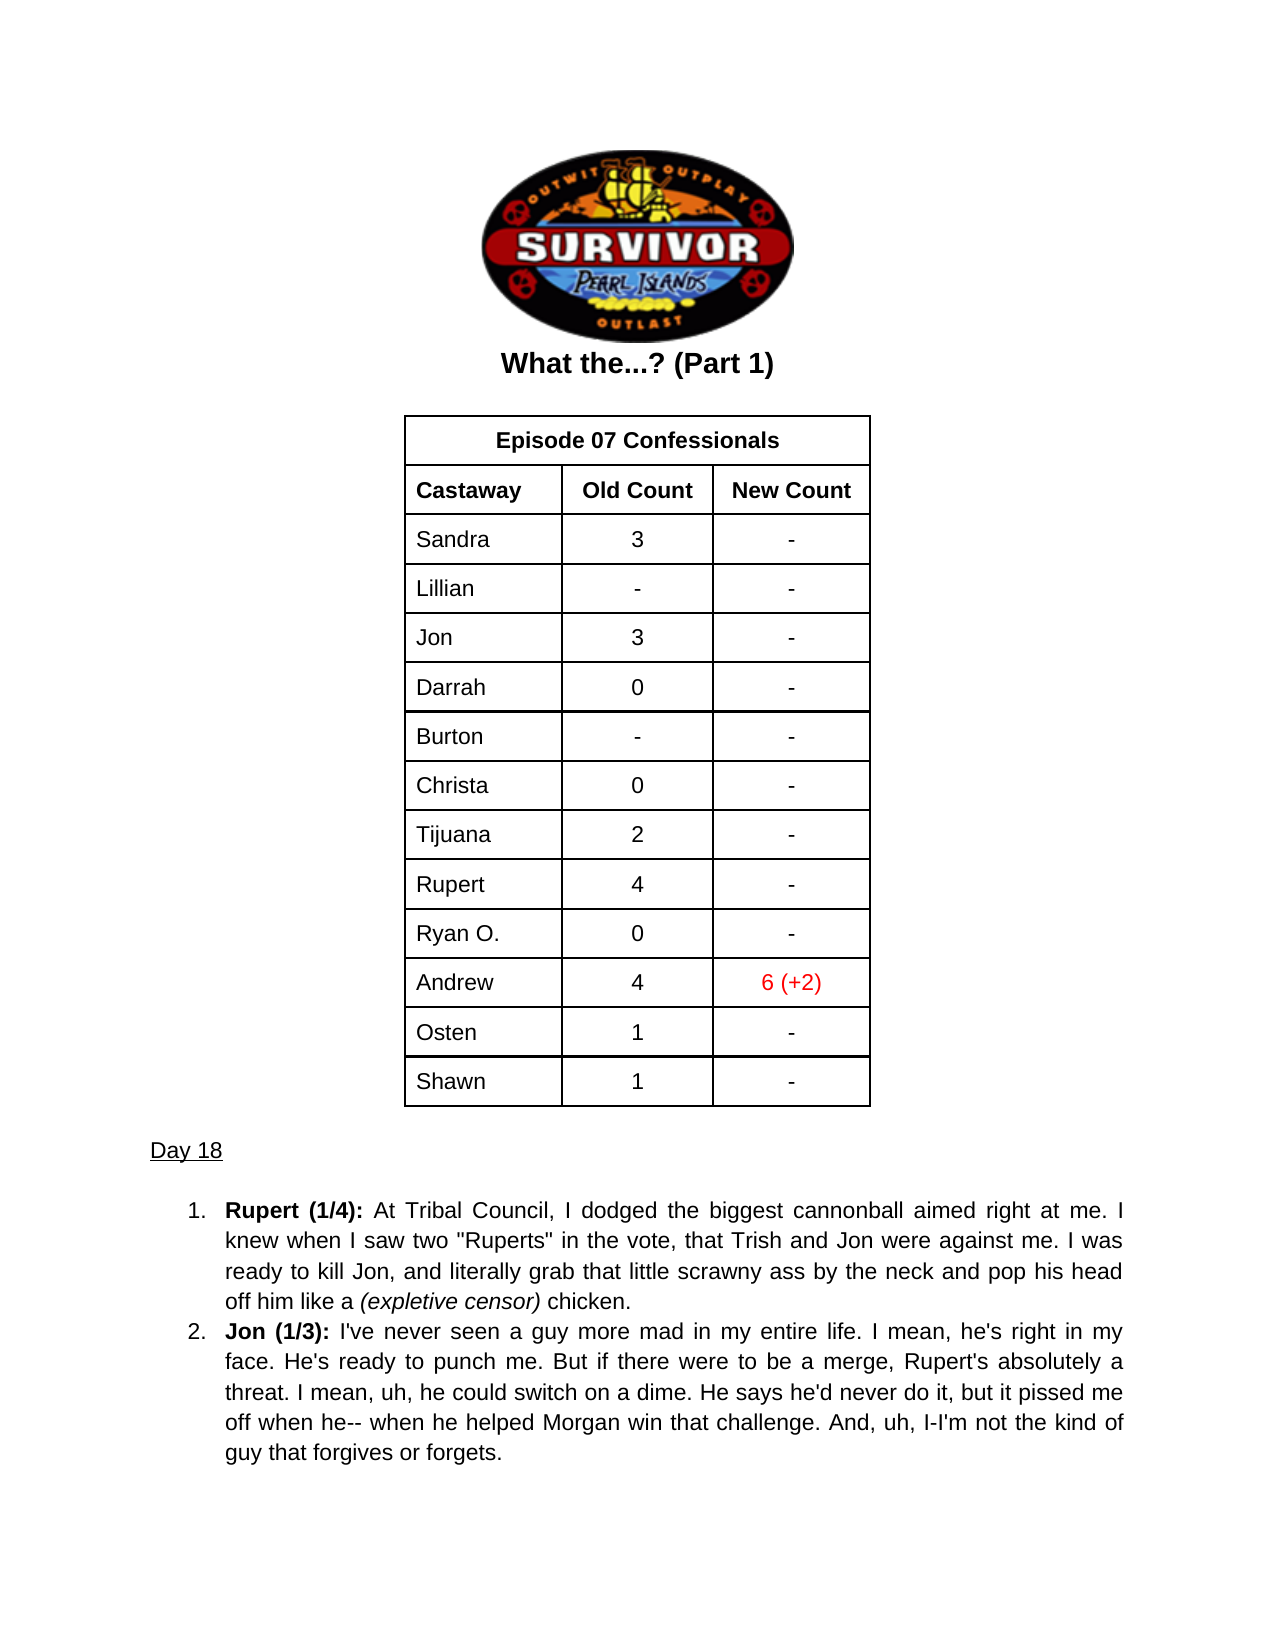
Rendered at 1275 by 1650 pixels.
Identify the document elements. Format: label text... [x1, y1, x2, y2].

list Jon (1/3): I've never seen a guy more mad in my entire life. I mean, he's right in my face. He's ready to punch me. But if there were to be a merge, Rupert's absolutely a threat. I mean, uh, he could switch on a dime. He says he'd never do it, but it pissed me off when he-- when he helped Morgan win that challenge. And, uh, I-I'm not the kind of guy that forgives or forgets. [187, 1318, 1125, 1465]
table_cell Osten [406, 1008, 561, 1055]
table_cell - [714, 614, 869, 661]
table_cell Castaway [406, 466, 561, 513]
table_cell Old Count [563, 466, 712, 513]
table_cell - [714, 1008, 869, 1055]
table_cell 3 [563, 515, 712, 563]
table_cell - [714, 762, 869, 809]
table_cell - [714, 1058, 869, 1104]
table_cell 0 [563, 910, 712, 957]
table_cell - [714, 713, 869, 760]
table_cell Sandra [406, 515, 561, 563]
table_cell - [714, 811, 869, 858]
table_cell Rupert [406, 860, 561, 907]
table_cell Burton [406, 713, 561, 760]
table_cell - [714, 565, 869, 612]
table_header Episode 07 Confessionals [406, 417, 869, 464]
table_cell - [563, 713, 712, 760]
table_cell Jon [406, 614, 561, 661]
table_cell - [714, 860, 869, 907]
table_cell New Count [714, 466, 869, 513]
list Rupert (1/4): At Tribal Council, I dodged the biggest cannonball aimed right at me. I knew when I saw two "Ruperts" in the vote, that Trish and Jon were against me. I was ready to kill Jon, and literally grab that little scrawny ass by the neck and pop his head off him like a (expletive censor) chicken. [187, 1197, 1125, 1314]
picture [481, 150, 794, 343]
table_cell 0 [563, 663, 712, 710]
text Day 18 [150, 1137, 1125, 1163]
table_cell 0 [563, 762, 712, 809]
table_cell Christa [406, 762, 561, 809]
table_cell 3 [563, 614, 712, 661]
table_cell Ryan O. [406, 910, 561, 957]
table_cell Darrah [406, 663, 561, 710]
table_cell 6 (+2) [714, 959, 869, 1006]
table_cell 2 [563, 811, 712, 858]
text What the...? (Part 1) [150, 346, 1125, 379]
table_cell Andrew [406, 959, 561, 1006]
table_cell 1 [563, 1008, 712, 1055]
table_cell 4 [563, 959, 712, 1006]
table_cell Tijuana [406, 811, 561, 858]
table_cell 1 [563, 1058, 712, 1104]
table_cell - [563, 565, 712, 612]
table_cell 4 [563, 860, 712, 907]
table_cell - [714, 663, 869, 710]
table_cell Shawn [406, 1058, 561, 1104]
table_cell Lillian [406, 565, 561, 612]
table_cell - [714, 515, 869, 563]
table_cell - [714, 910, 869, 957]
